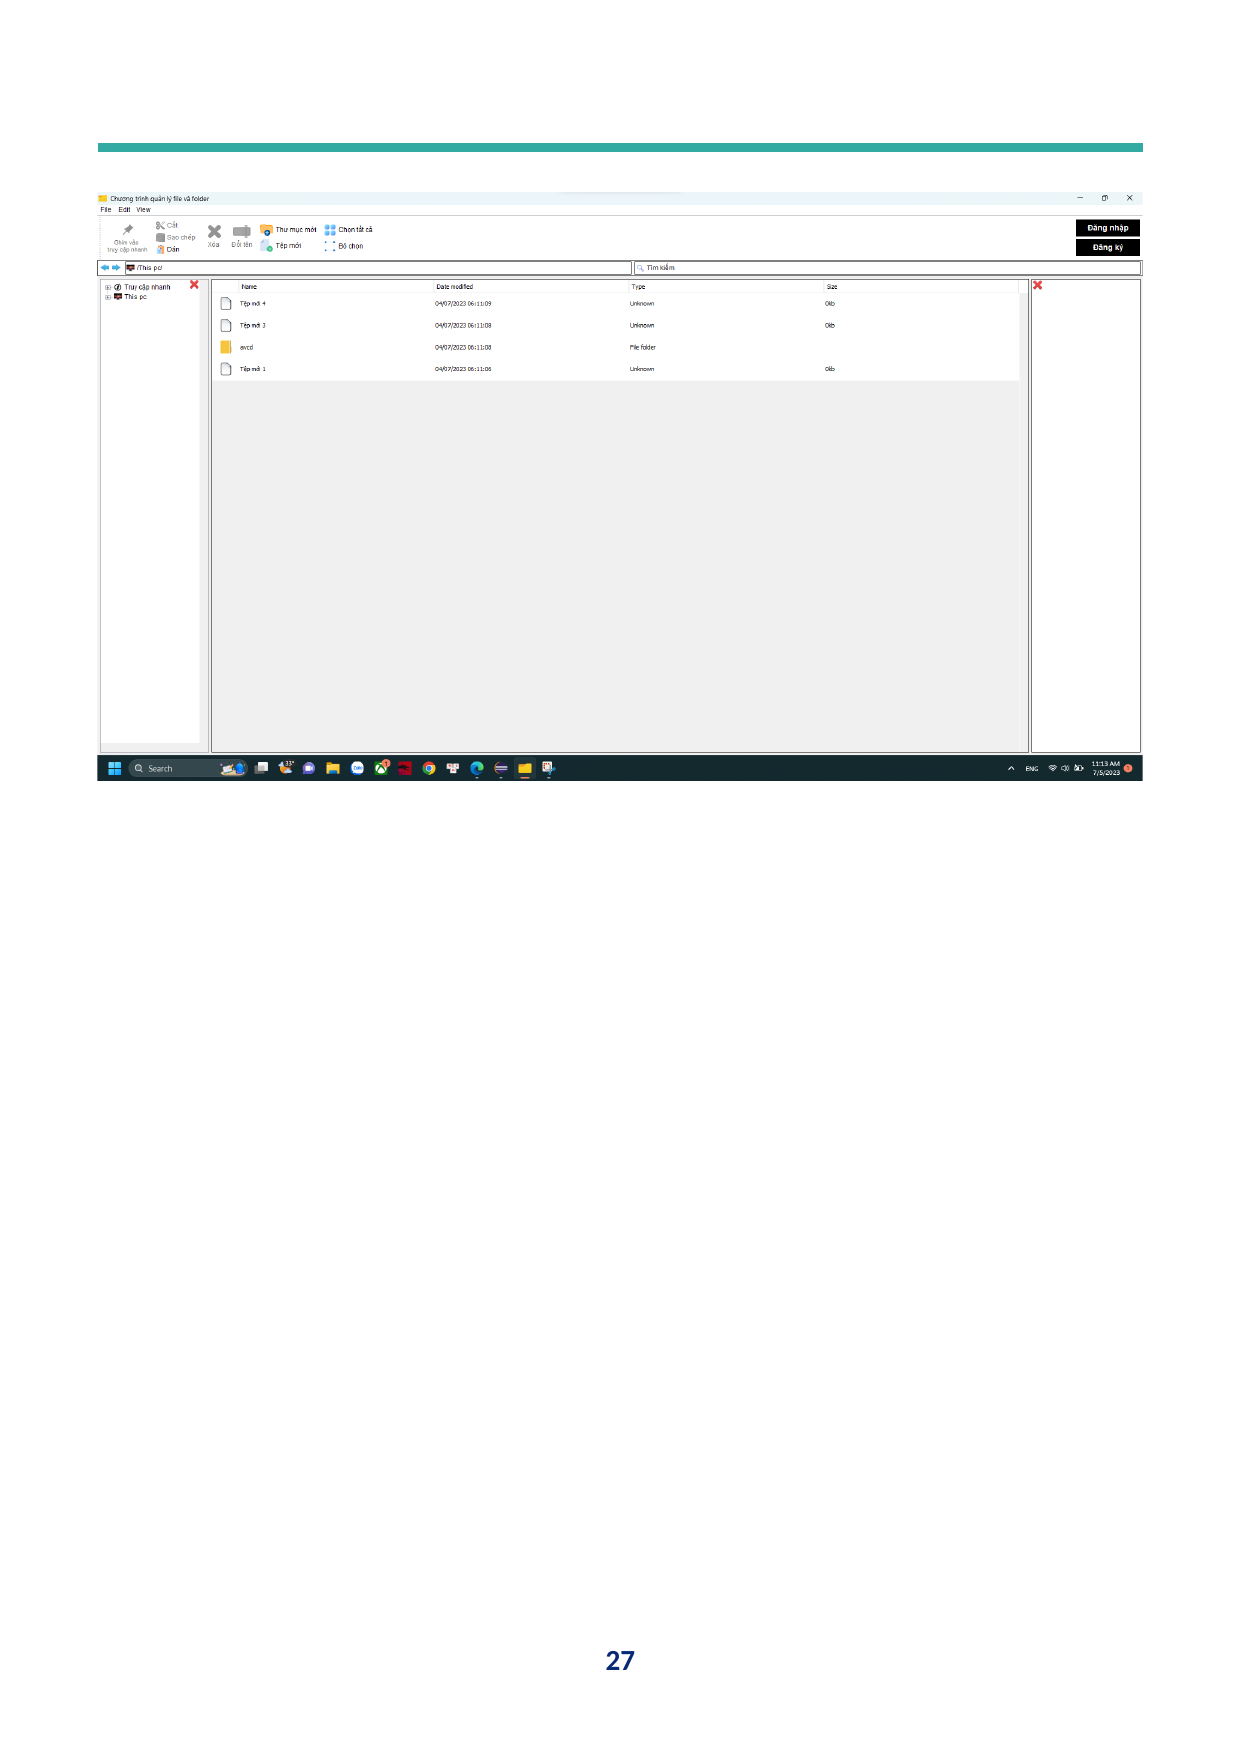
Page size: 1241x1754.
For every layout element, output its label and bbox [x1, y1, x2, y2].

picture [97, 192, 1143, 781]
